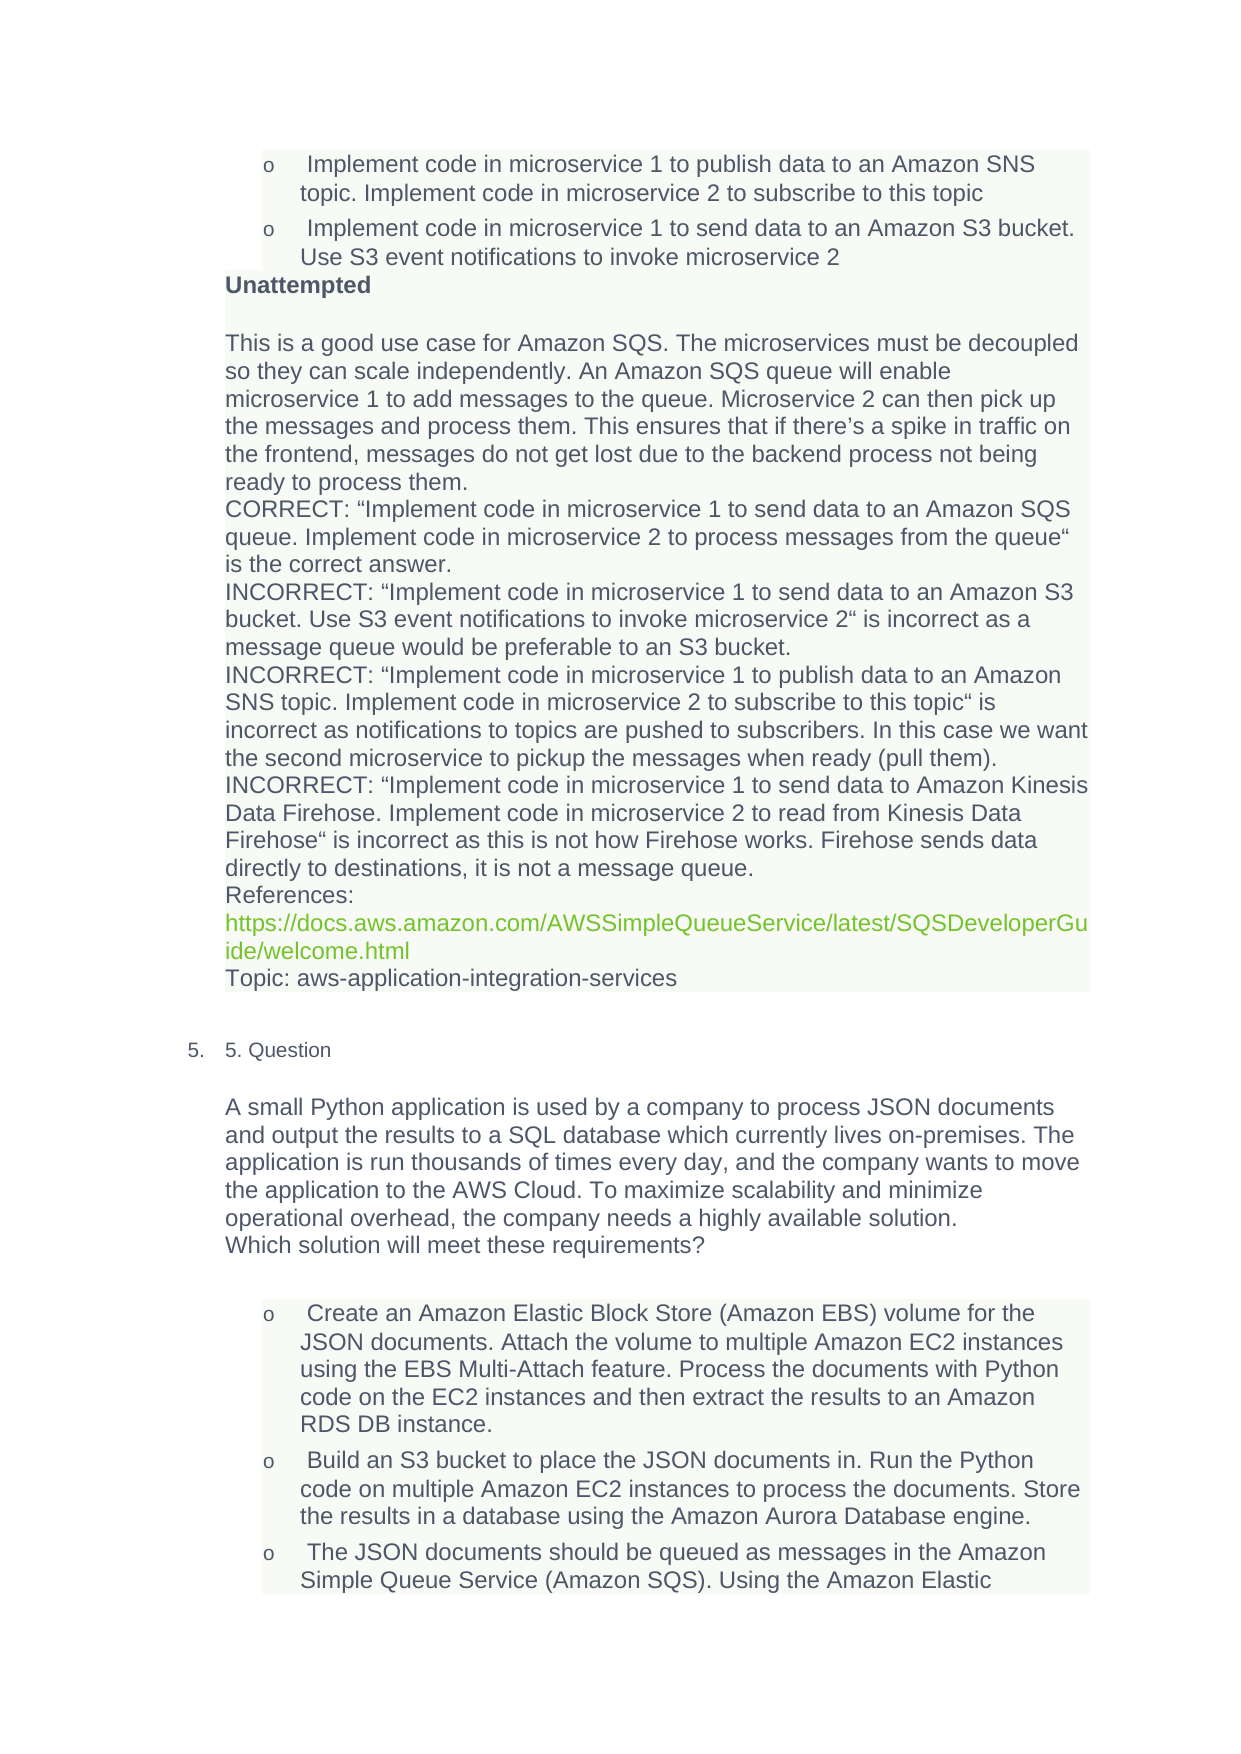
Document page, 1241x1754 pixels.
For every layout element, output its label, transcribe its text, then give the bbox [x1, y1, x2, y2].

list Implement code in microservice 1 to publish data to an Amazon SNS topic. Implement code in microservice 2 to subscribe to this topic [262, 150, 1090, 206]
list Build an S3 bucket to place the JSON documents in. Run the Python code on multiple Amazon EC2 instances to process the documents. Store the results in a database using the Amazon Aurora Database engine. [262, 1446, 1090, 1530]
text Unattempted [225, 271, 1090, 329]
list Implement code in microservice 1 to send data to an Amazon S3 bucket. Use S3 event notifications to invoke microservice 2 [262, 214, 1090, 271]
text A small Python application is used by a company to process JSON documents and output the results to a SQL database which currently lives on-premises. The application is run thousands of times every day, and the company wants to move the application to the AWS Cloud. To maximize scalability and minimize operational overhead, the company needs a highly available solution. Which solution will meet these requirements? [225, 1093, 1090, 1259]
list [262, 1537, 1090, 1594]
list Create an Amazon Elastic Block Store (Amazon EBS) volume for the JSON documents. Attach the volume to multiple Amazon EC2 instances using the EBS Multi-Attach feature. Process the documents with Python code on the EC2 instances and then extract the results to an Amazon RDS DB instance. [262, 1299, 1090, 1438]
text This is a good use case for Amazon SQS. The microservices must be decoupled so they can scale independently. An Amazon SQS queue will enable microservice 1 to add messages to the queue. Microservice 2 can then pick up the messages and process them. This ensures that if there’s a spike in traffic on the frontend, messages do not get lost due to the backend process not being ready to process them. CORRECT: “Implement code in microservice 1 to send data to an Amazon SQS queue. Implement code in microservice 2 to process messages from the queue“ is the correct answer. INCORRECT: “Implement code in microservice 1 to send data to an Amazon S3 bucket. Use S3 event notifications to invoke microservice 2“ is incorrect as a message queue would be preferable to an S3 bucket. INCORRECT: “Implement code in microservice 1 to publish data to an Amazon SNS topic. Implement code in microservice 2 to subscribe to this topic“ is incorrect as notifications to topics are pushed to subscribers. In this case we want the second microservice to pickup the messages when ready (pull them). INCORRECT: “Implement code in microservice 1 to send data to Amazon Kinesis Data Firehose. Implement code in microservice 2 to read from Kinesis Data Firehose“ is incorrect as this is not how Firehose works. Firehose sends data directly to destinations, it is not a message queue. References: https://docs.aws.amazon.com/AWSSimpleQueueService/latest/SQSDeveloperGuide/welcome.html Topic: aws-application-integration-services [225, 329, 1090, 992]
list 5. Question [187, 1032, 1090, 1062]
